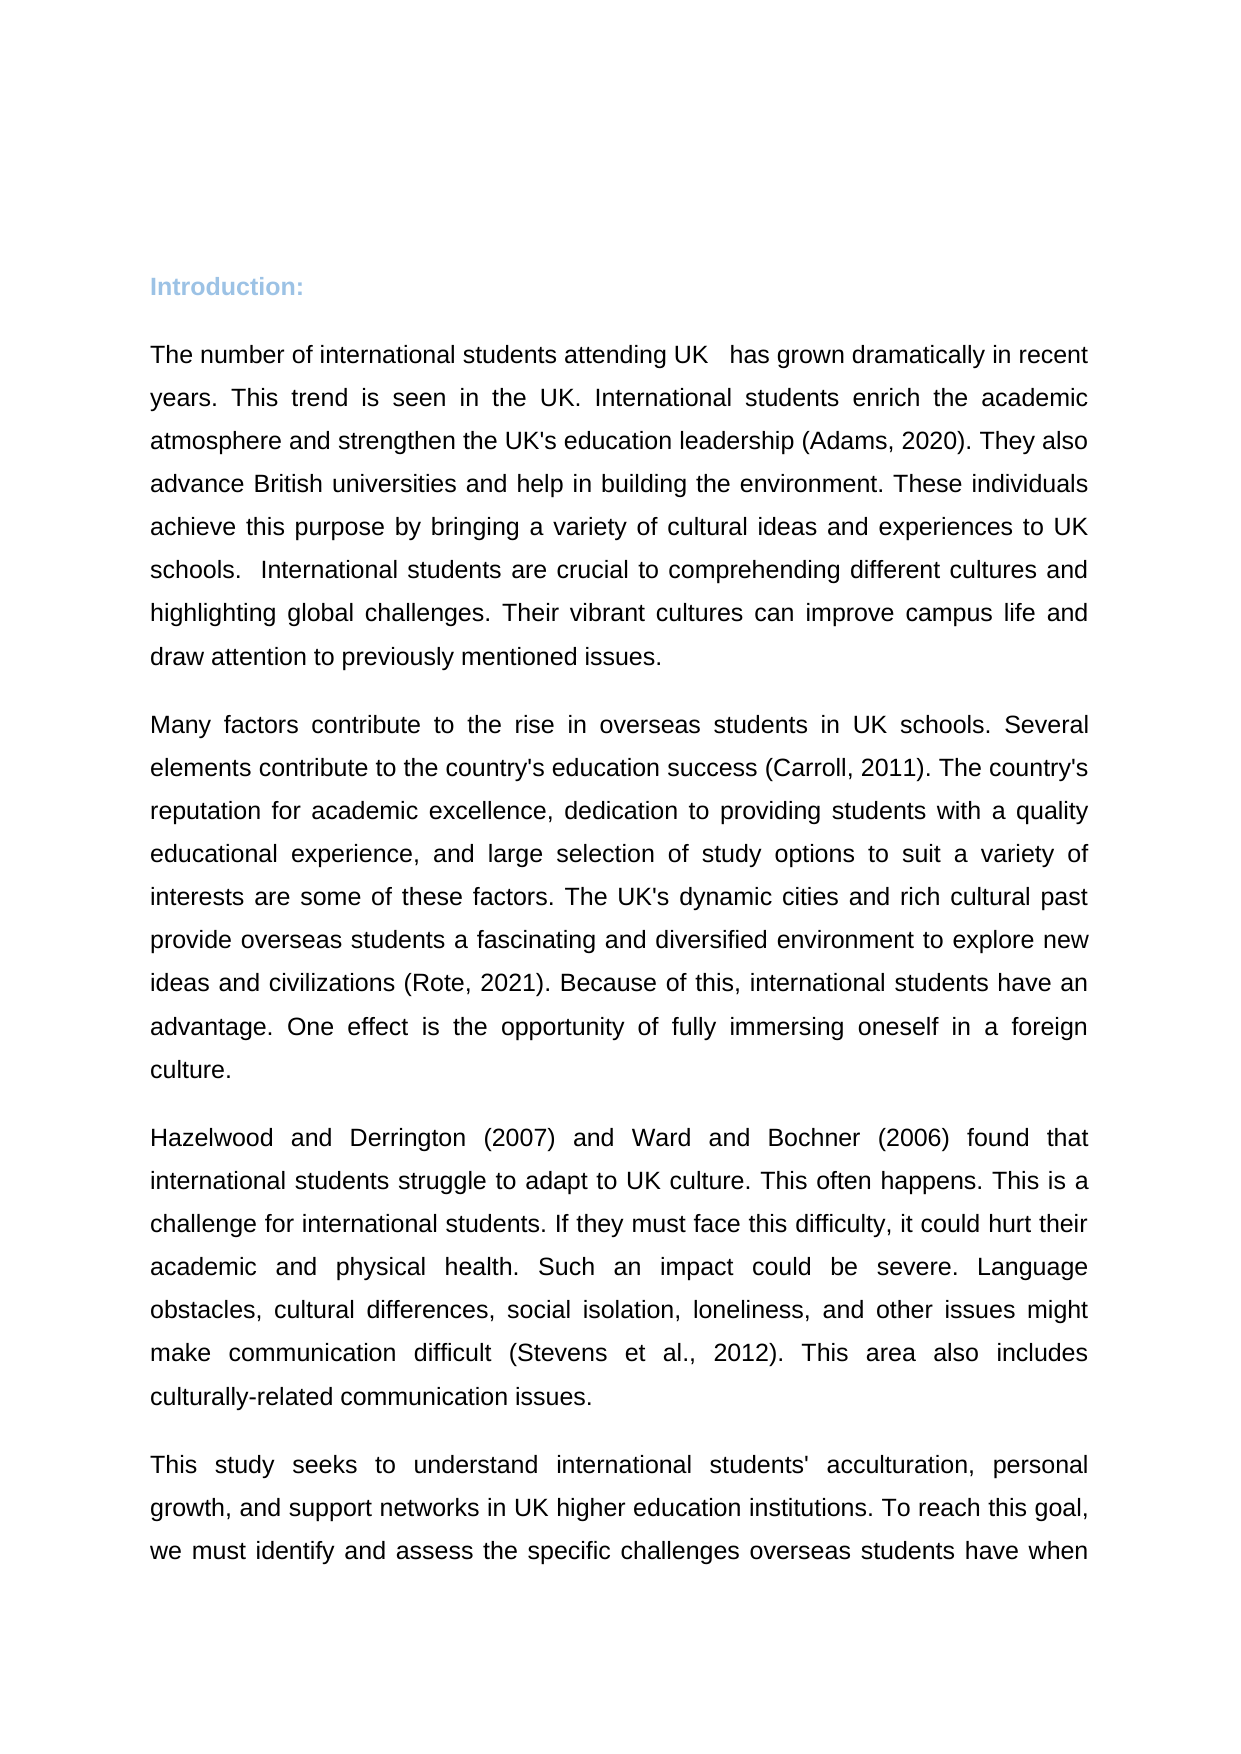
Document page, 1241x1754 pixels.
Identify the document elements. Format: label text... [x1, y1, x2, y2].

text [150, 1450, 1090, 1565]
text Hazelwood and Derrington (2007) and Ward and Bochner (2006) found that international students struggle to adapt to UK culture. This often happens. This is a challenge for international students. If they must face this difficulty, it could hurt their academic and physical health. Such an impact could be severe. Language obstacles, cultural differences, social isolation, loneliness, and other issues might make communication difficult (Stevens et al., 2012). This area also includes culturally-related communication issues. [150, 1123, 1090, 1410]
text Many factors contribute to the rise in overseas students in UK schools. Several elements contribute to the country's education success (Carroll, 2011). The country's reputation for academic excellence, dedication to providing students with a quality educational experience, and large selection of study options to suit a variety of interests are some of these factors. The UK's dynamic cities and rich cultural past provide overseas students a fascinating and diversified environment to explore new ideas and civilizations (Rote, 2021). Because of this, international students have an advantage. One effect is the opportunity of fully immersing oneself in a foreign culture. [150, 710, 1090, 1083]
text Introduction: [150, 272, 1090, 300]
text The number of international students attending UK has grown dramatically in recent years. This trend is seen in the UK. International students enrich the academic atmosphere and strengthen the UK's education leadership (Adams, 2020). They also advance British universities and help in building the environment. These individuals achieve this purpose by bringing a variety of cultural ideas and experiences to UK schools. International students are crucial to comprehending different cultures and highlighting global challenges. Their vibrant cultures can improve campus life and draw attention to previously mentioned issues. [150, 340, 1090, 670]
